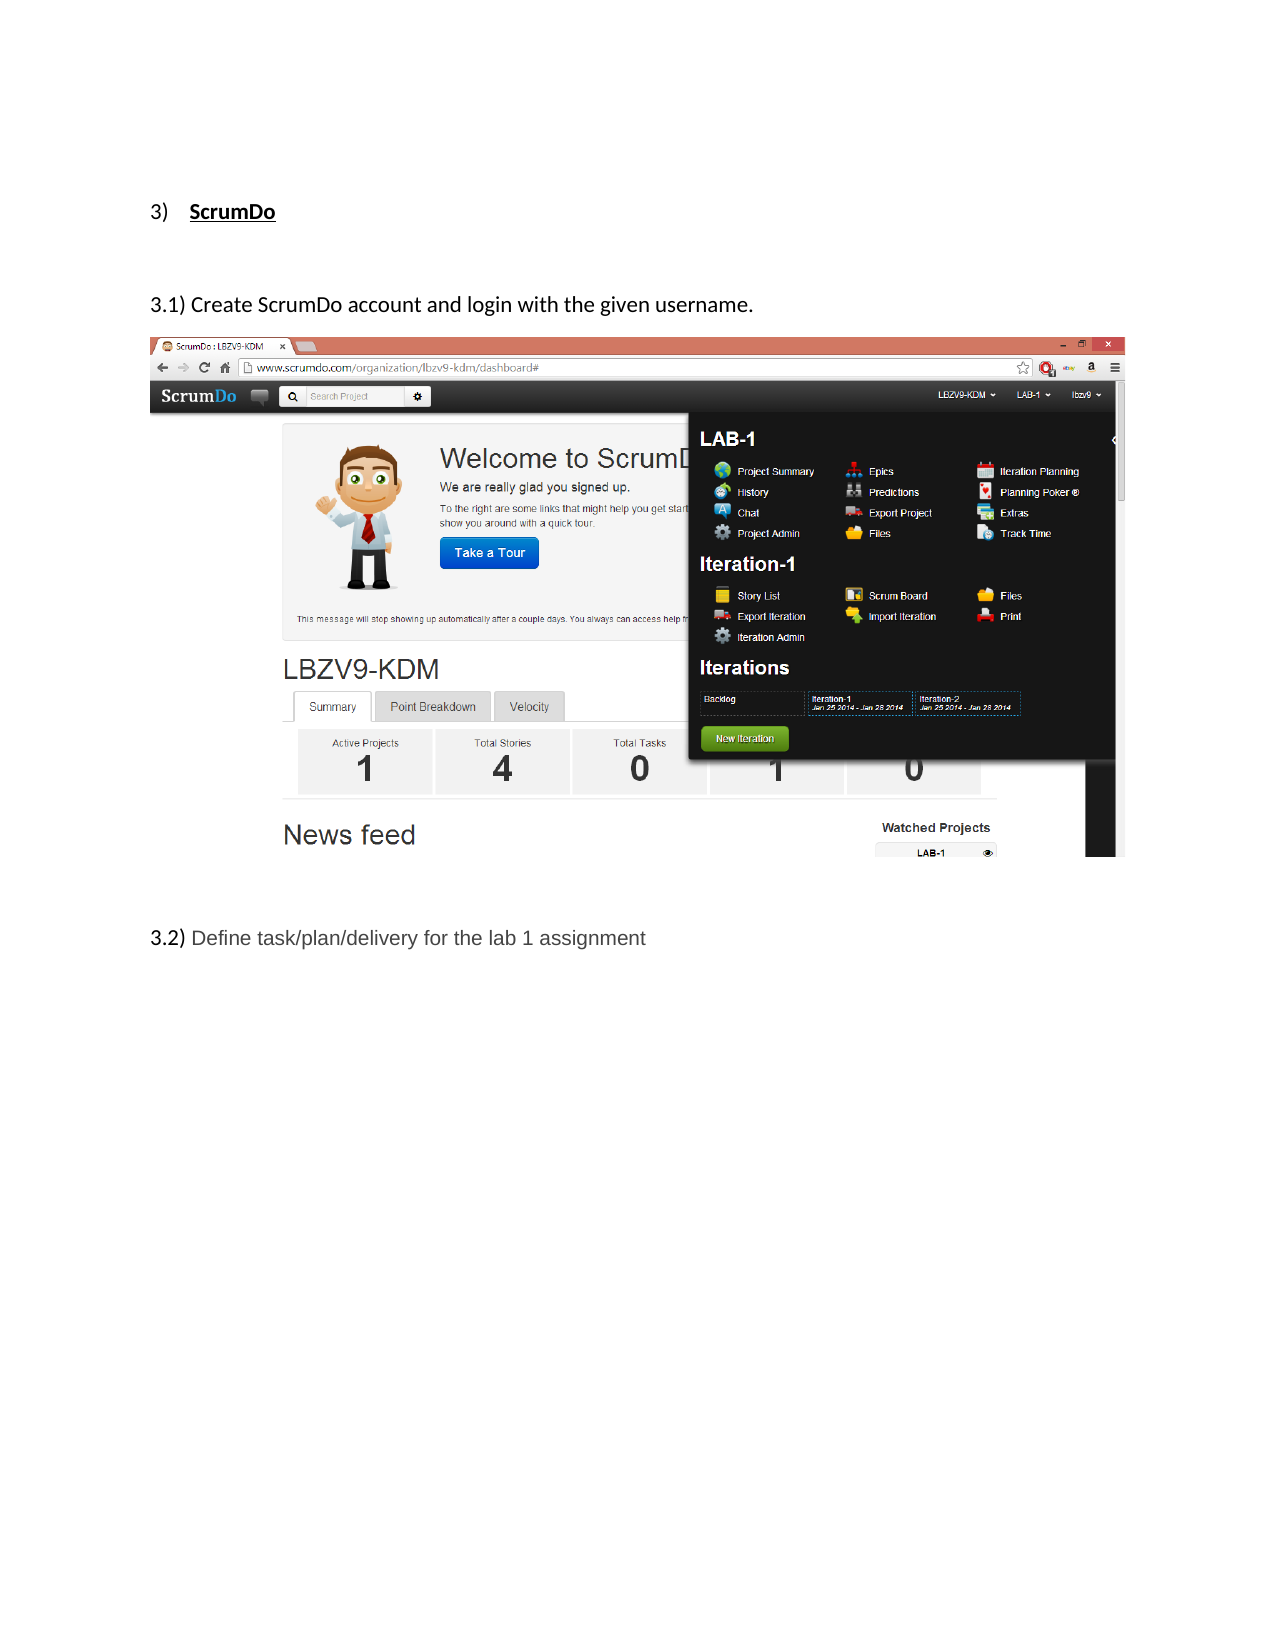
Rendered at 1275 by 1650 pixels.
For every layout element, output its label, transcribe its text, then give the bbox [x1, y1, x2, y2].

picture [150, 337, 1125, 857]
text 3) ScrumDo [150, 197, 1125, 225]
text 3.1) Create ScrumDo account and login with the given username. [150, 291, 1125, 319]
text 3.2) Define task/plan/delivery for the lab 1 assignment [150, 923, 1125, 951]
